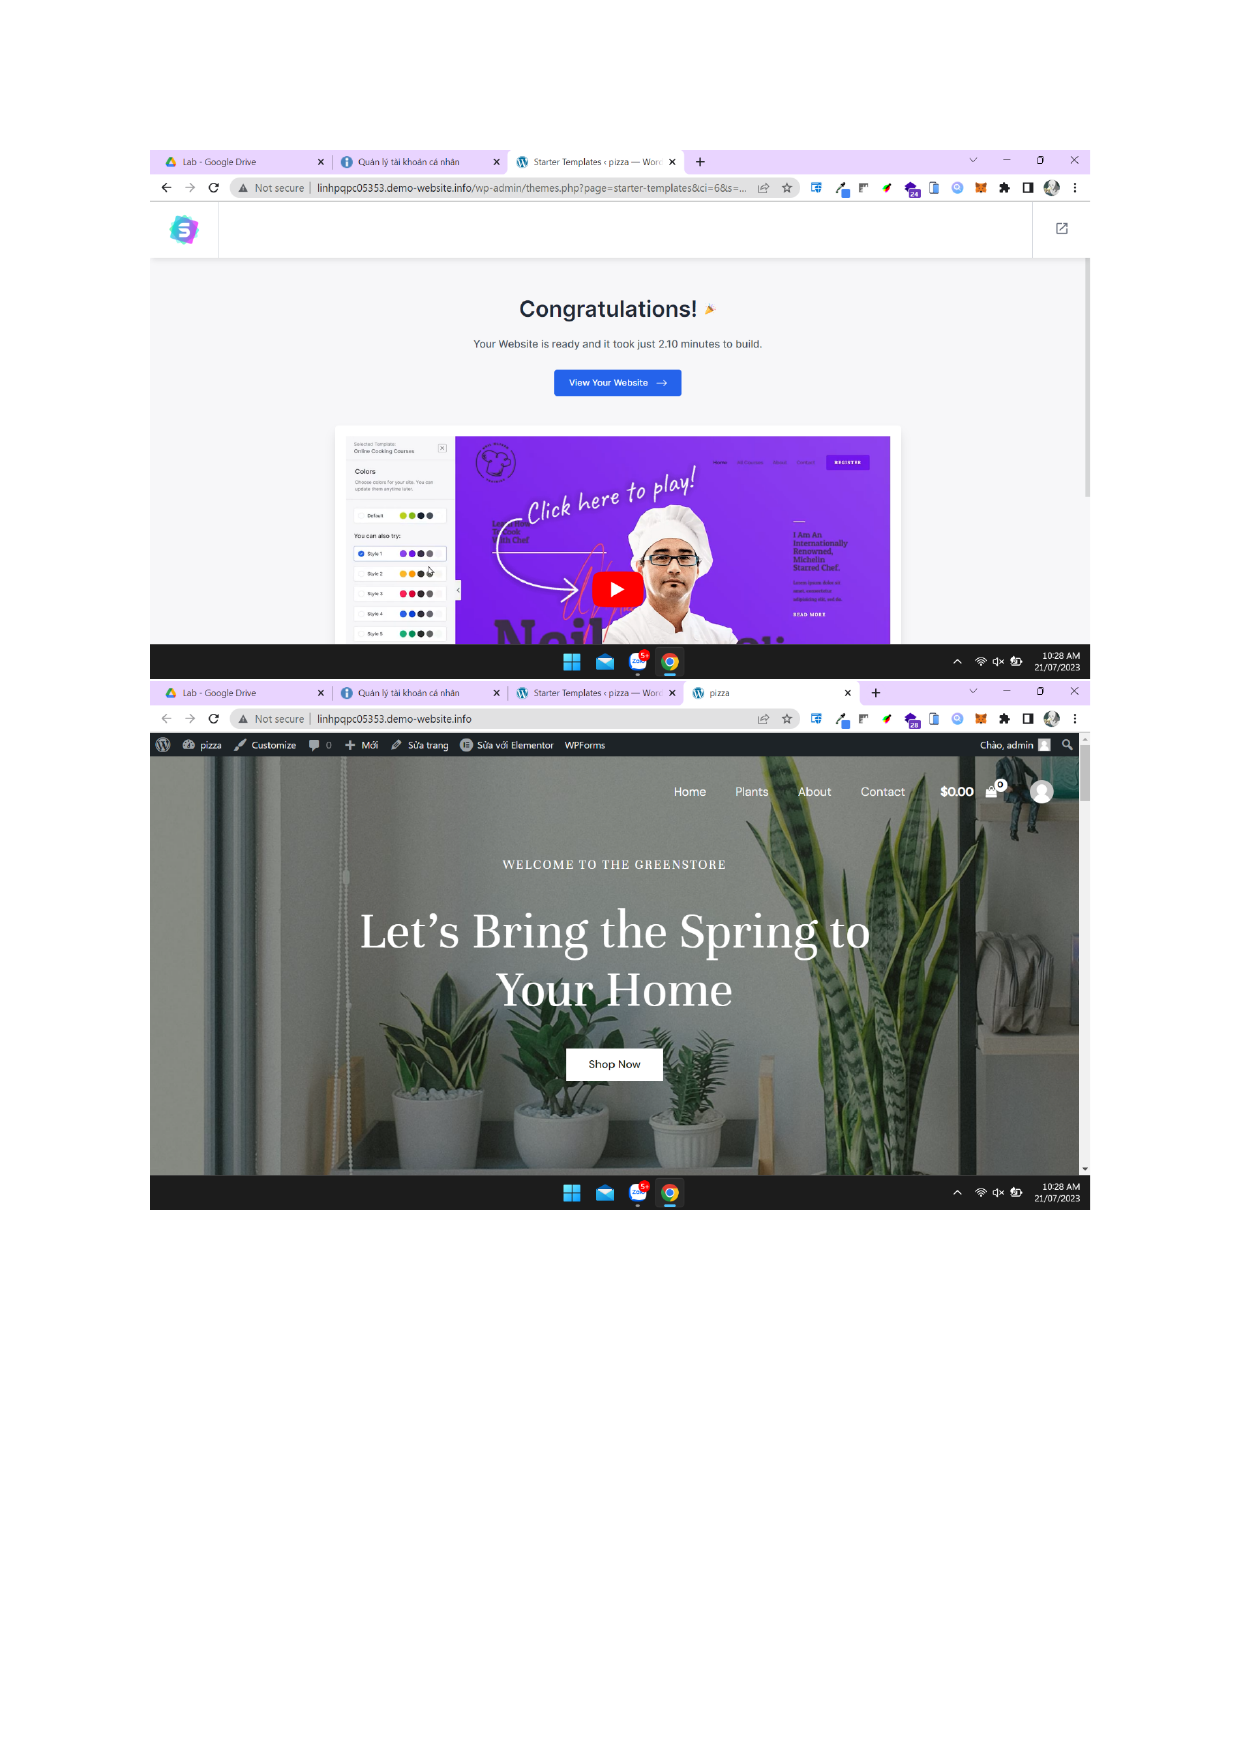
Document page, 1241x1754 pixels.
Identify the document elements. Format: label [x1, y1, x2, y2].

picture [150, 150, 1091, 679]
picture [150, 681, 1091, 1210]
